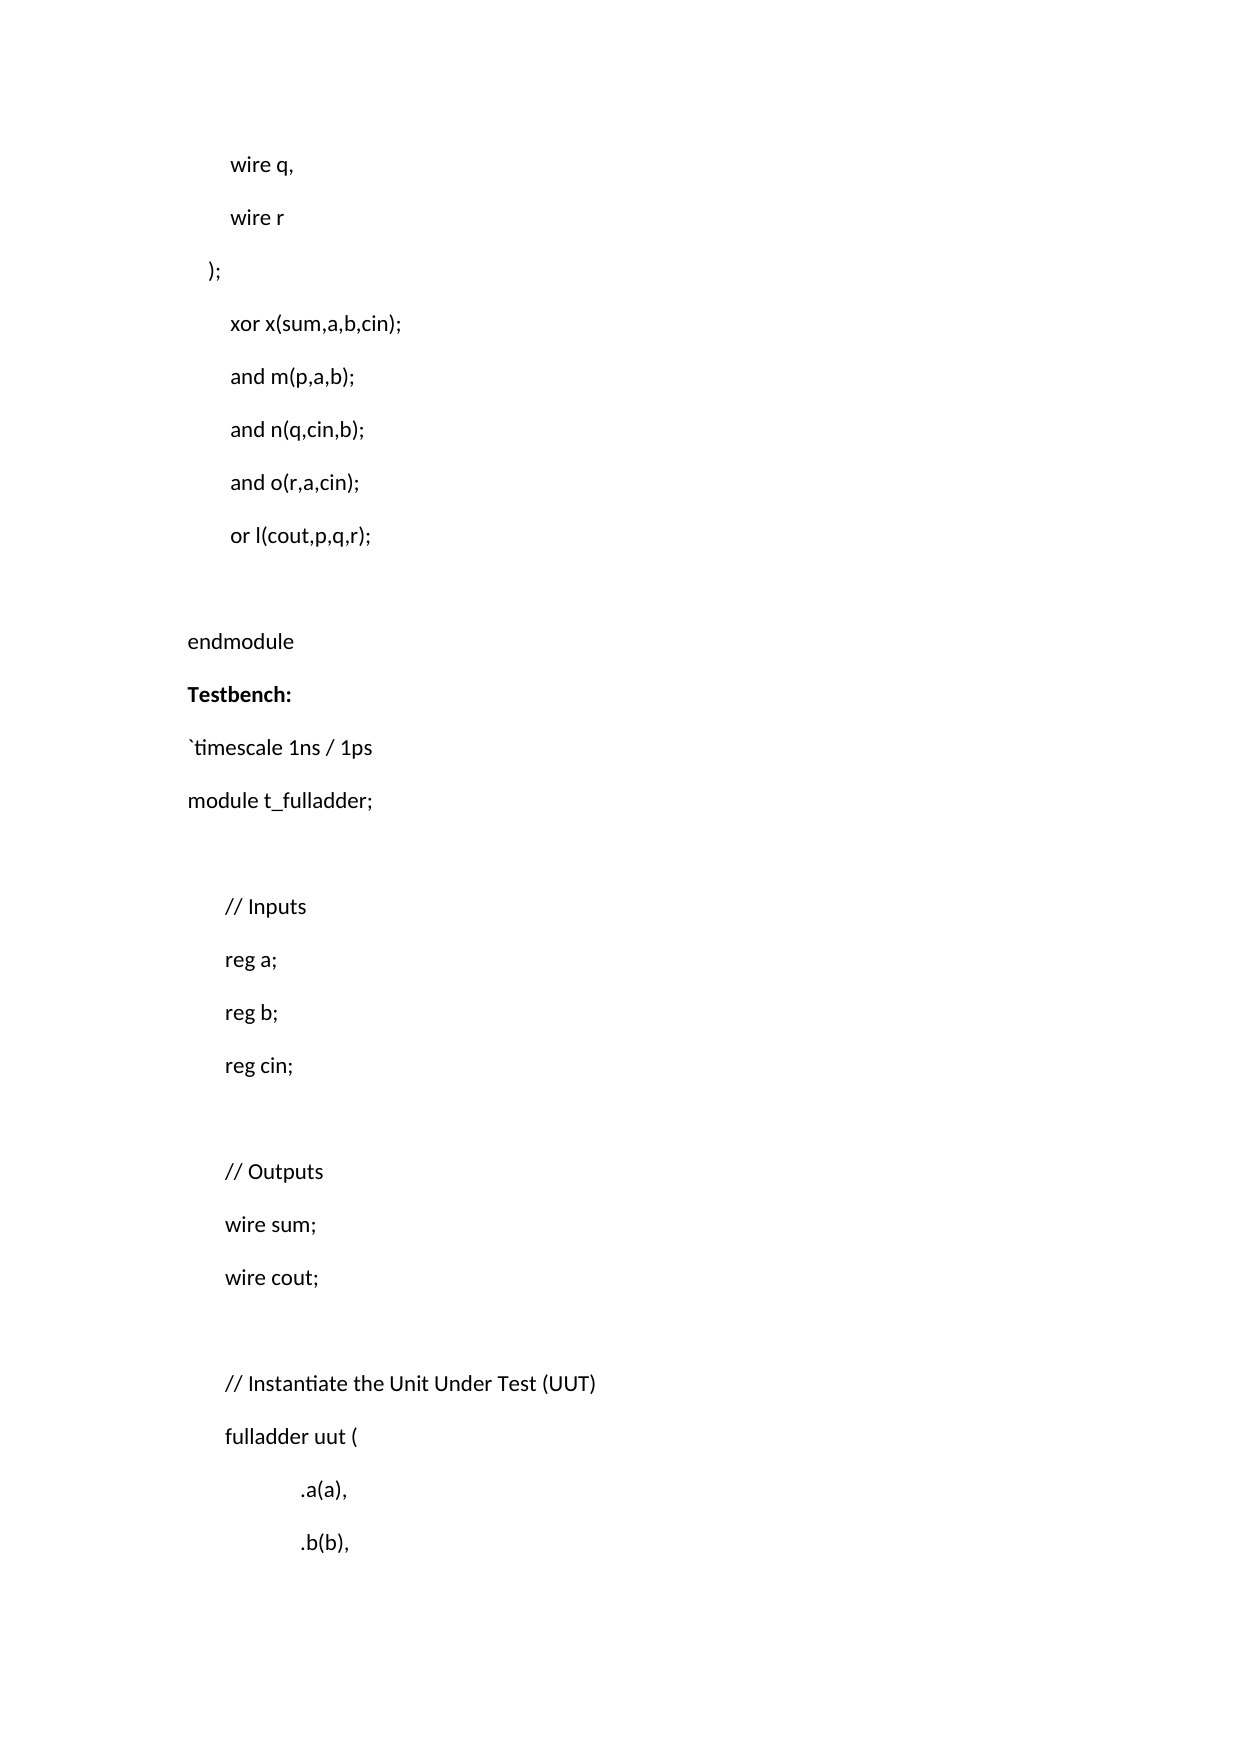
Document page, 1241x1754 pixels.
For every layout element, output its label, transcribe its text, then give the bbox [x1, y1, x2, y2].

text wire cout; [187, 1263, 1090, 1291]
text wire q, [187, 150, 1090, 178]
text reg b; [187, 998, 1090, 1026]
text Testbench: [187, 680, 1090, 708]
text module t_fulladder; [187, 786, 1090, 814]
text xor x(sum,a,b,cin); [187, 309, 1090, 337]
text and n(q,cin,b); [187, 415, 1090, 443]
text // Instantiate the Unit Under Test (UUT) [187, 1369, 1090, 1397]
text // Inputs [187, 892, 1090, 920]
text wire r [187, 203, 1090, 231]
text // Outputs [187, 1157, 1090, 1185]
text fulladder uut ( [187, 1422, 1090, 1451]
text reg cin; [187, 1051, 1090, 1079]
text `timescale 1ns / 1ps [187, 733, 1090, 761]
text and m(p,a,b); [187, 362, 1090, 390]
text .b(b), [187, 1528, 1090, 1557]
text .a(a), [187, 1476, 1090, 1503]
text endmodule [187, 627, 1090, 655]
text or l(cout,p,q,r); [187, 521, 1090, 549]
text wire sum; [187, 1210, 1090, 1238]
text and o(r,a,cin); [187, 468, 1090, 496]
text reg a; [187, 945, 1090, 973]
text ); [187, 256, 1090, 284]
